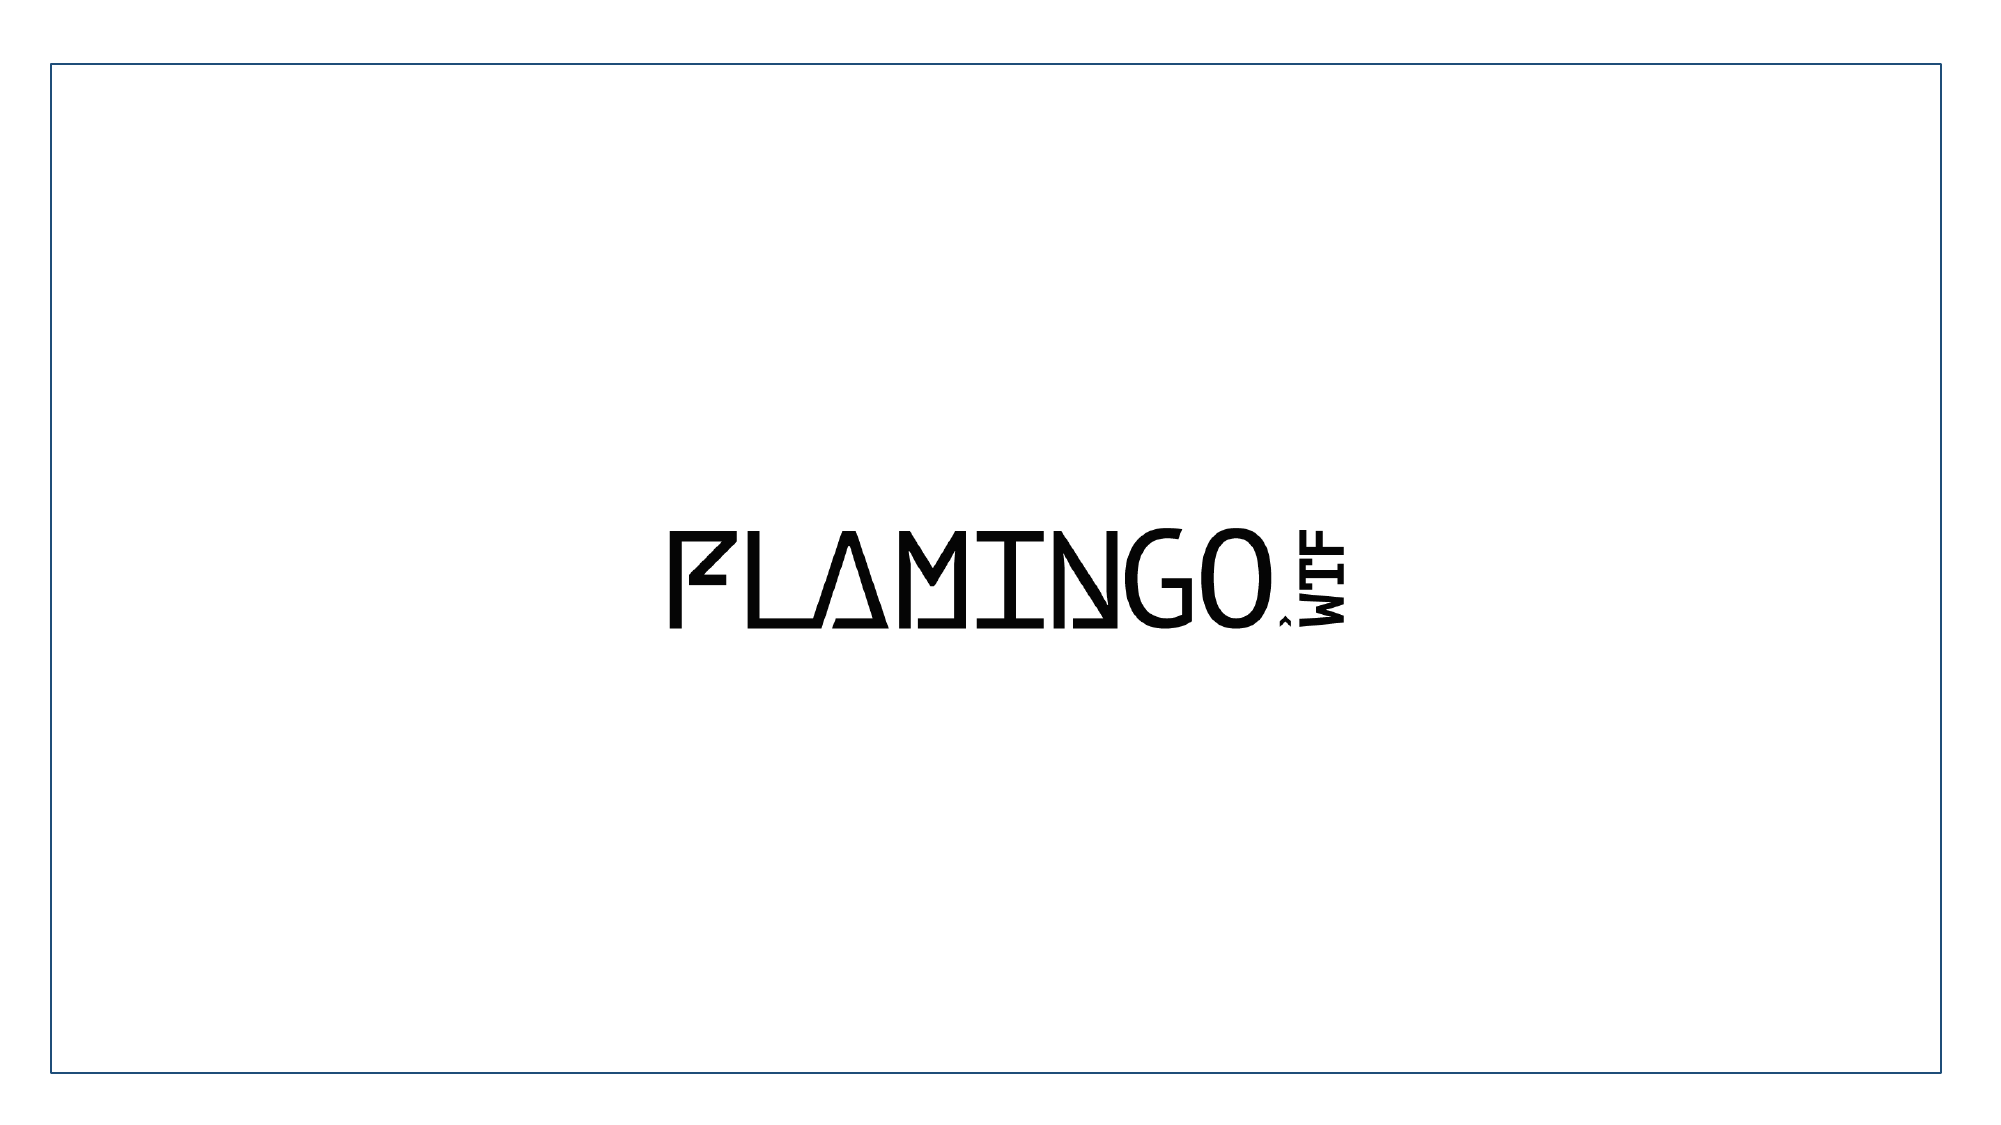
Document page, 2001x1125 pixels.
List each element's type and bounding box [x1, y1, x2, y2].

picture [617, 392, 1375, 745]
